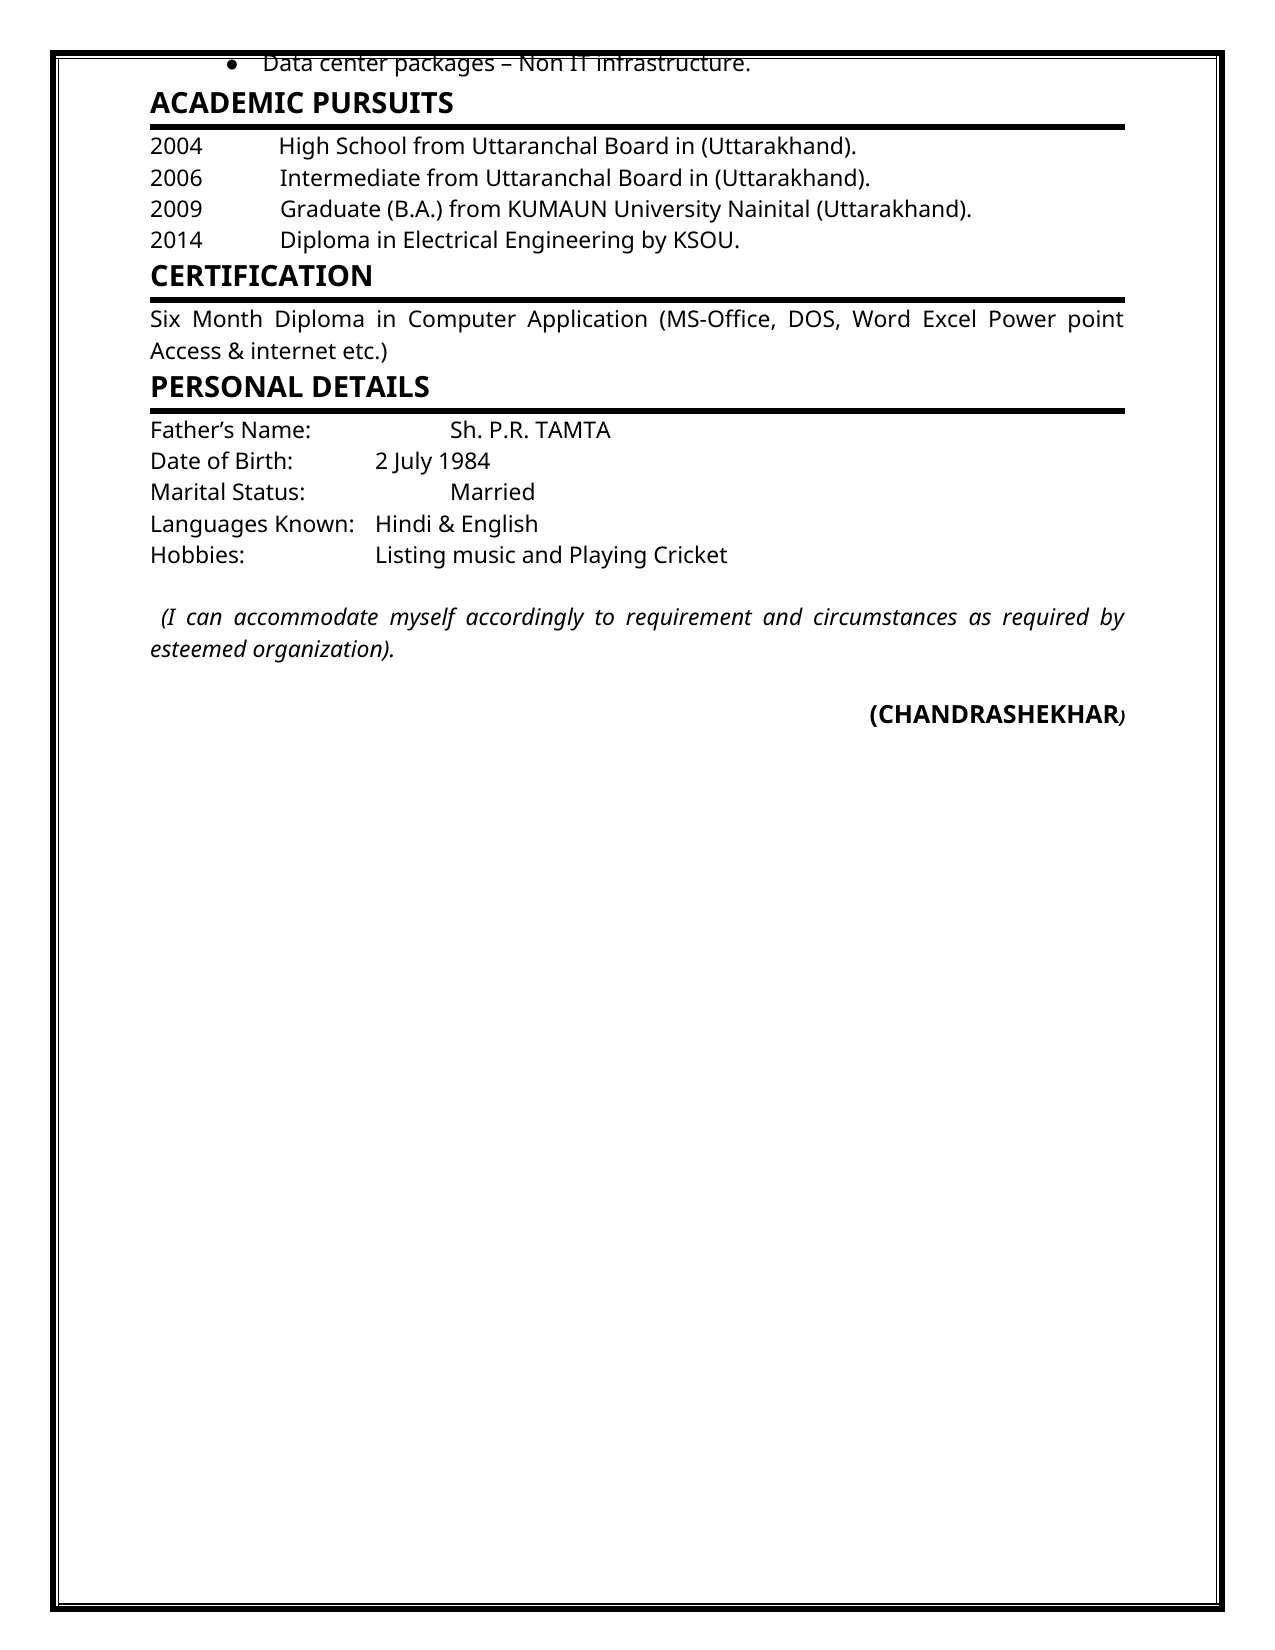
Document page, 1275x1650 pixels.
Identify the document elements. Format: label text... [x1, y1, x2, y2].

text Marital Status: Married [150, 476, 1125, 508]
text Date of Birth: 2 July 1984 [150, 445, 1125, 476]
text PERSONAL DETAILS [150, 366, 1125, 408]
text CERTIFICATION [150, 255, 1125, 297]
text (CHANDRASHEKHAR) [150, 697, 1125, 731]
list Data center packages – Non IT infrastructure. [225, 59, 1125, 78]
text (I can accommodate myself accordingly to requirement and circumstances as required by esteemed organization). [150, 601, 1125, 664]
text ACADEMIC PURSUITS [150, 82, 1125, 124]
text 2004 High School from Uttaranchal Board in (Uttarakhand). [150, 130, 1125, 162]
text Hobbies: Listing music and Playing Cricket [150, 539, 1125, 570]
text Father’s Name: Sh. P.R. TAMTA [150, 414, 1125, 445]
text Languages Known: Hindi & English [150, 508, 1125, 539]
text Six Month Diploma in Computer Application (MS-Office, DOS, Word Excel Power point Access & internet etc.) [150, 303, 1125, 366]
text 2006 Intermediate from Uttaranchal Board in (Uttarakhand). [150, 162, 1125, 193]
text 2009 Graduate (B.A.) from KUMAUN University Nainital (Uttarakhand). [150, 193, 1125, 224]
text 2014 Diploma in Electrical Engineering by KSOU. [150, 224, 1125, 255]
